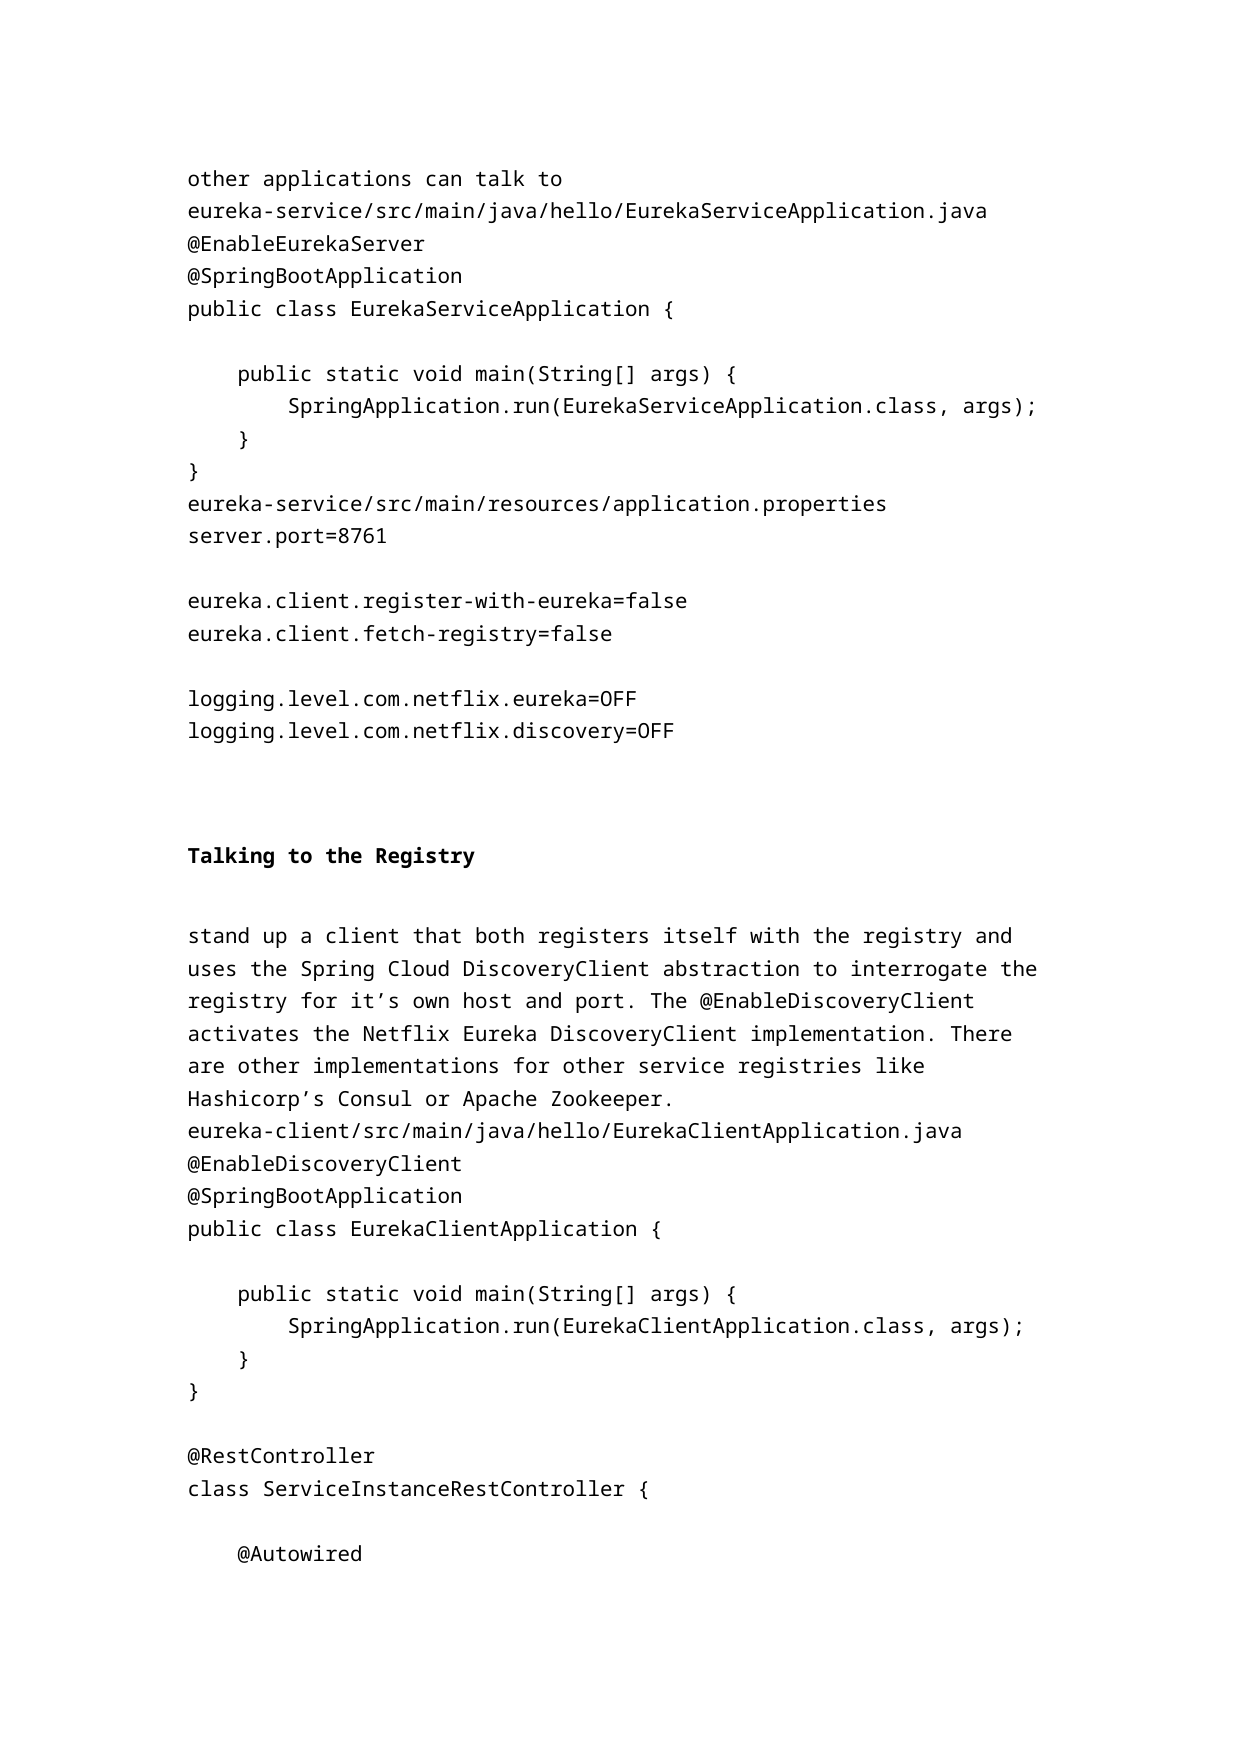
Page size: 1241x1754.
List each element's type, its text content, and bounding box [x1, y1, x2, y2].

text } [187, 422, 1053, 454]
text public class EurekaServiceApplication { [187, 292, 1053, 324]
subtitle Talking to the Registry [187, 839, 1053, 872]
text @SpringBootApplication [187, 259, 1053, 292]
text public class EurekaClientApplication { [187, 1212, 1053, 1244]
text stand up a client that both registers itself with the registry and uses the Spring Cloud DiscoveryClient abstraction to interrogate the registry for it’s own host and port. The @EnableDiscoveryClient activates the Netflix Eureka DiscoveryClient implementation. There are other implementations for other service registries like Hashicorp’s Consul or Apache Zookeeper. [187, 919, 1053, 1114]
text use Spring Cloud’s @EnableEurekaServer to standup a registry that other applications can talk to [187, 162, 1053, 194]
text SpringApplication.run(EurekaClientApplication.class, args); [187, 1309, 1053, 1342]
text logging.level.com.netflix.eureka=OFF [187, 682, 1053, 714]
text public static void main(String[] args) { [187, 1277, 1053, 1309]
text eureka-client/src/main/java/hello/EurekaClientApplication.java [187, 1114, 1053, 1147]
text @RestController [187, 1439, 1053, 1472]
text class ServiceInstanceRestController { [187, 1472, 1053, 1504]
text } [187, 454, 1053, 487]
text logging.level.com.netflix.discovery=OFF [187, 714, 1053, 747]
text server.port=8761 [187, 519, 1053, 552]
text public static void main(String[] args) { [187, 357, 1053, 389]
text } [187, 1342, 1053, 1374]
text @Autowired [187, 1537, 1053, 1569]
text SpringApplication.run(EurekaServiceApplication.class, args); [187, 389, 1053, 422]
text @EnableEurekaServer [187, 227, 1053, 259]
text } [187, 1374, 1053, 1407]
text eureka-service/src/main/java/hello/EurekaServiceApplication.java [187, 194, 1053, 227]
text eureka-service/src/main/resources/application.properties [187, 487, 1053, 519]
text @SpringBootApplication [187, 1179, 1053, 1212]
text @EnableDiscoveryClient [187, 1147, 1053, 1179]
text eureka.client.register-with-eureka=false [187, 584, 1053, 617]
text eureka.client.fetch-registry=false [187, 617, 1053, 649]
